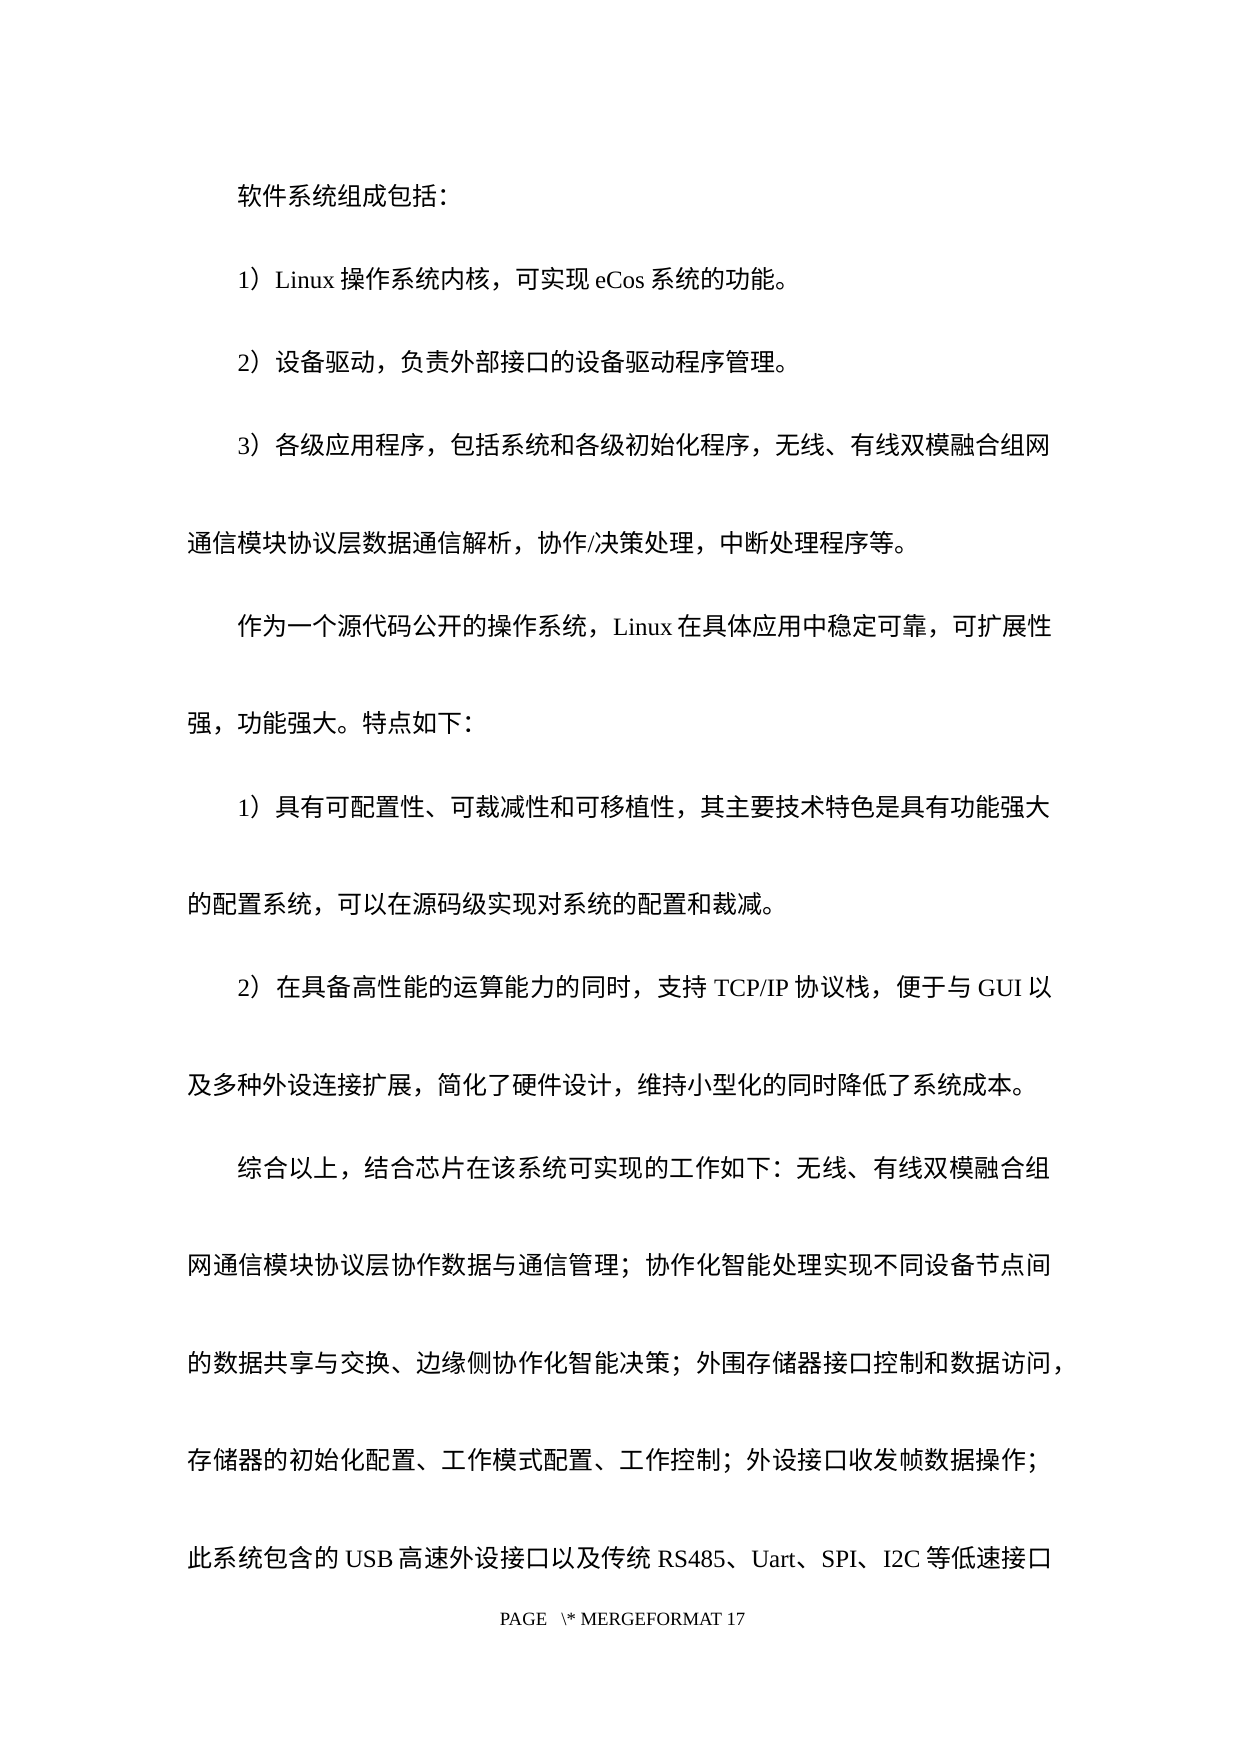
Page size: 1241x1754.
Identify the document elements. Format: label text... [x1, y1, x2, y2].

text 3）各级应用程序，包括系统和各级初始化程序，无线、有线双模融合组网通信模块协议层数据通信解析，协作/决策处理，中断处理程序等。 [187, 411, 1053, 574]
text 作为一个源代码公开的操作系统，Linux在具体应用中稳定可靠，可扩展性强，功能强大。特点如下： [187, 592, 1053, 754]
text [187, 1134, 1053, 1589]
text 2）设备驱动，负责外部接口的设备驱动程序管理。 [187, 328, 1053, 393]
text 软件系统组成包括： [187, 162, 1053, 227]
text 2）在具备高性能的运算能力的同时，支持TCP/IP协议栈，便于与GUI以及多种外设连接扩展，简化了硬件设计，维持小型化的同时降低了系统成本。 [187, 953, 1053, 1116]
text 1）具有可配置性、可裁减性和可移植性，其主要技术特色是具有功能强大的配置系统，可以在源码级实现对系统的配置和裁减。 [187, 773, 1053, 935]
text 1）Linux操作系统内核，可实现eCos系统的功能。 [187, 245, 1053, 310]
